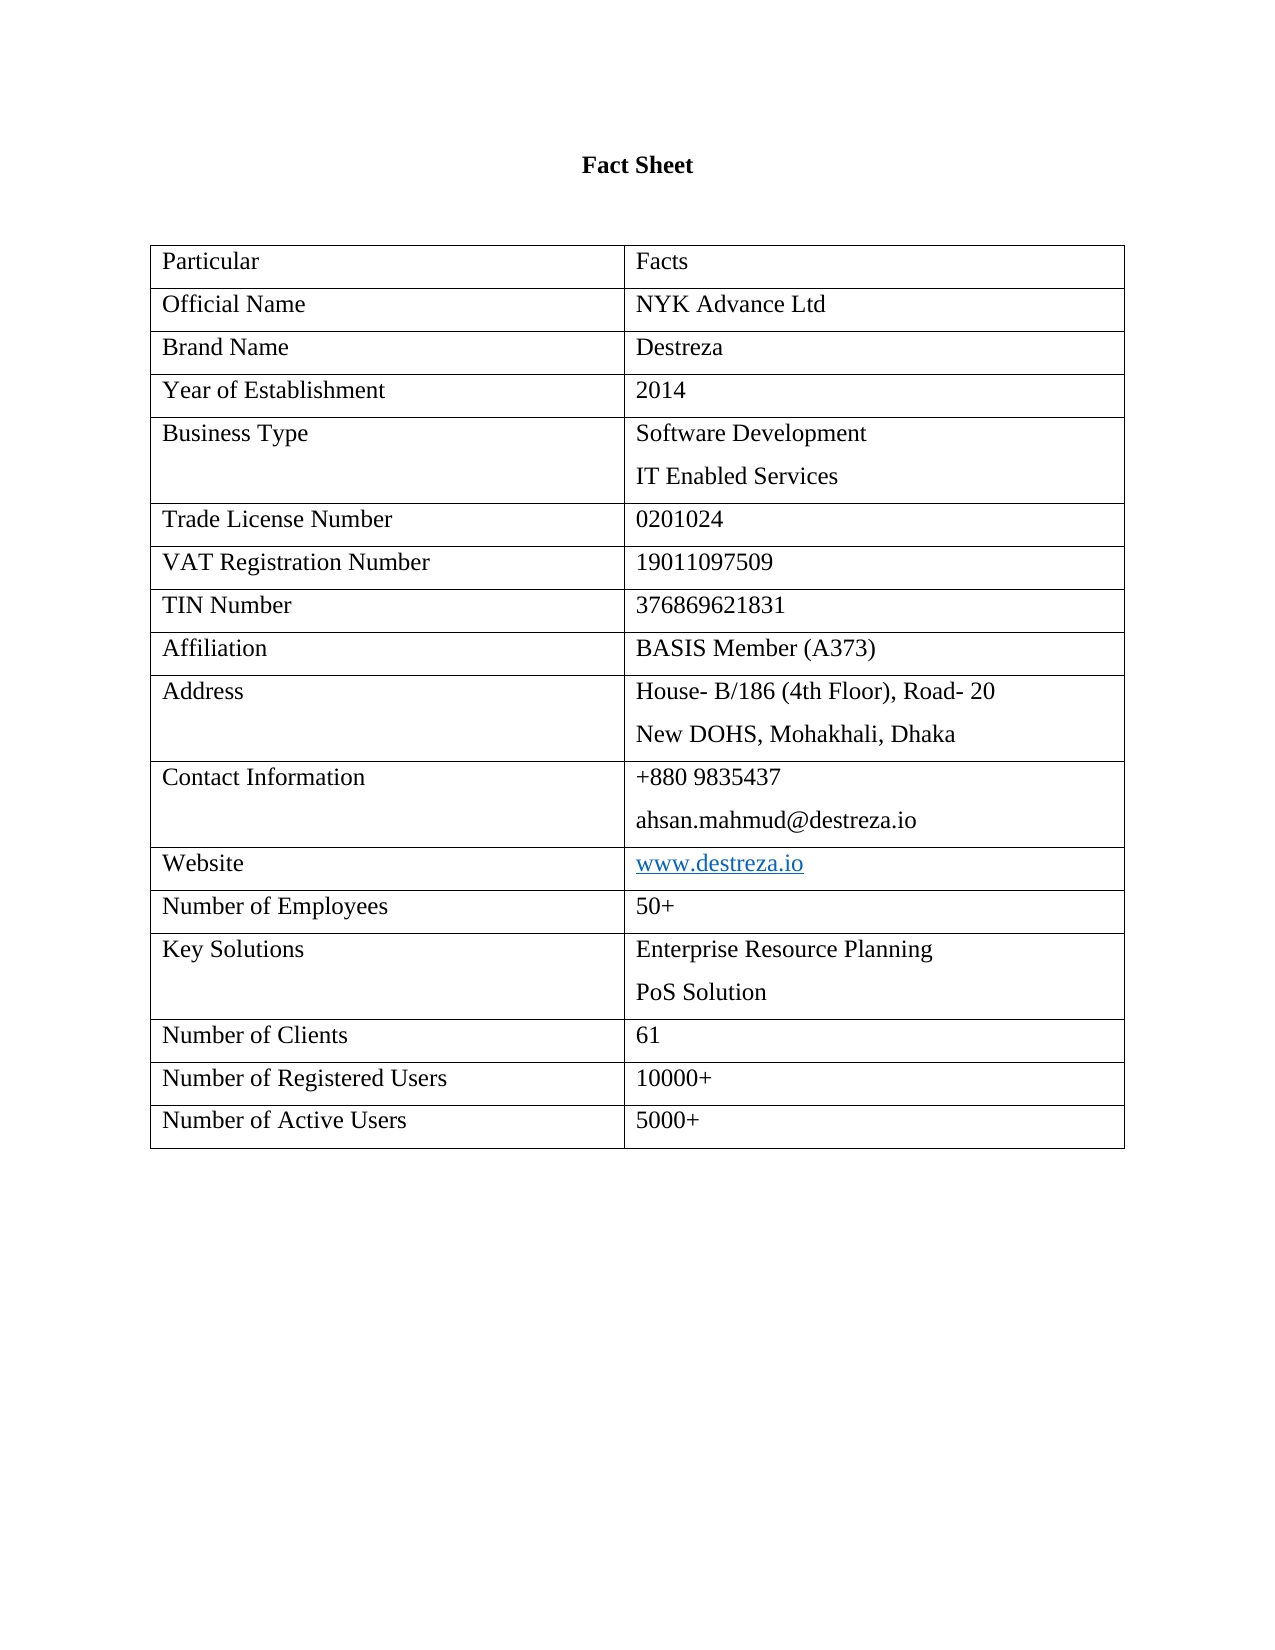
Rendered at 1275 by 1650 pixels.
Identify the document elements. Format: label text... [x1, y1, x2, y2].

table_cell Address [151, 676, 624, 761]
text Fact Sheet [150, 150, 1125, 179]
table_cell Contact Information [151, 762, 624, 847]
table_cell www.destreza.io [625, 848, 1124, 890]
table_cell TIN Number [151, 590, 624, 632]
table_cell Number of Clients [151, 1020, 624, 1062]
table_cell Brand Name [151, 332, 624, 374]
table_cell Affiliation [151, 633, 624, 675]
table_cell Destreza [625, 332, 1124, 374]
table_cell Number of Active Users [151, 1106, 624, 1147]
table_header Facts [625, 246, 1124, 288]
table_cell +880 9835437 ahsan.mahmud@destreza.io [625, 762, 1124, 847]
table_cell 10000+ [625, 1063, 1124, 1104]
table_header Particular [151, 246, 624, 288]
table_cell Business Type [151, 418, 624, 503]
table_cell VAT Registration Number [151, 547, 624, 589]
table_cell NYK Advance Ltd [625, 289, 1124, 331]
table_cell House- B/186 (4th Floor), Road- 20 New DOHS, Mohakhali, Dhaka [625, 676, 1124, 761]
table_cell Number of Employees [151, 891, 624, 933]
table_cell Trade License Number [151, 504, 624, 546]
table_cell 5000+ [625, 1106, 1124, 1147]
table_cell Key Solutions [151, 934, 624, 1019]
table_cell Number of Registered Users [151, 1063, 624, 1104]
table_cell Year of Establishment [151, 375, 624, 417]
table_cell 2014 [625, 375, 1124, 417]
table_cell 376869621831 [625, 590, 1124, 632]
table_cell 0201024 [625, 504, 1124, 546]
table_cell 19011097509 [625, 547, 1124, 589]
table_cell 50+ [625, 891, 1124, 933]
table_cell BASIS Member (A373) [625, 633, 1124, 675]
table_cell Website [151, 848, 624, 890]
table_cell Official Name [151, 289, 624, 331]
table_cell Software Development IT Enabled Services [625, 418, 1124, 503]
table_cell Enterprise Resource Planning PoS Solution [625, 934, 1124, 1019]
table_cell 61 [625, 1020, 1124, 1062]
